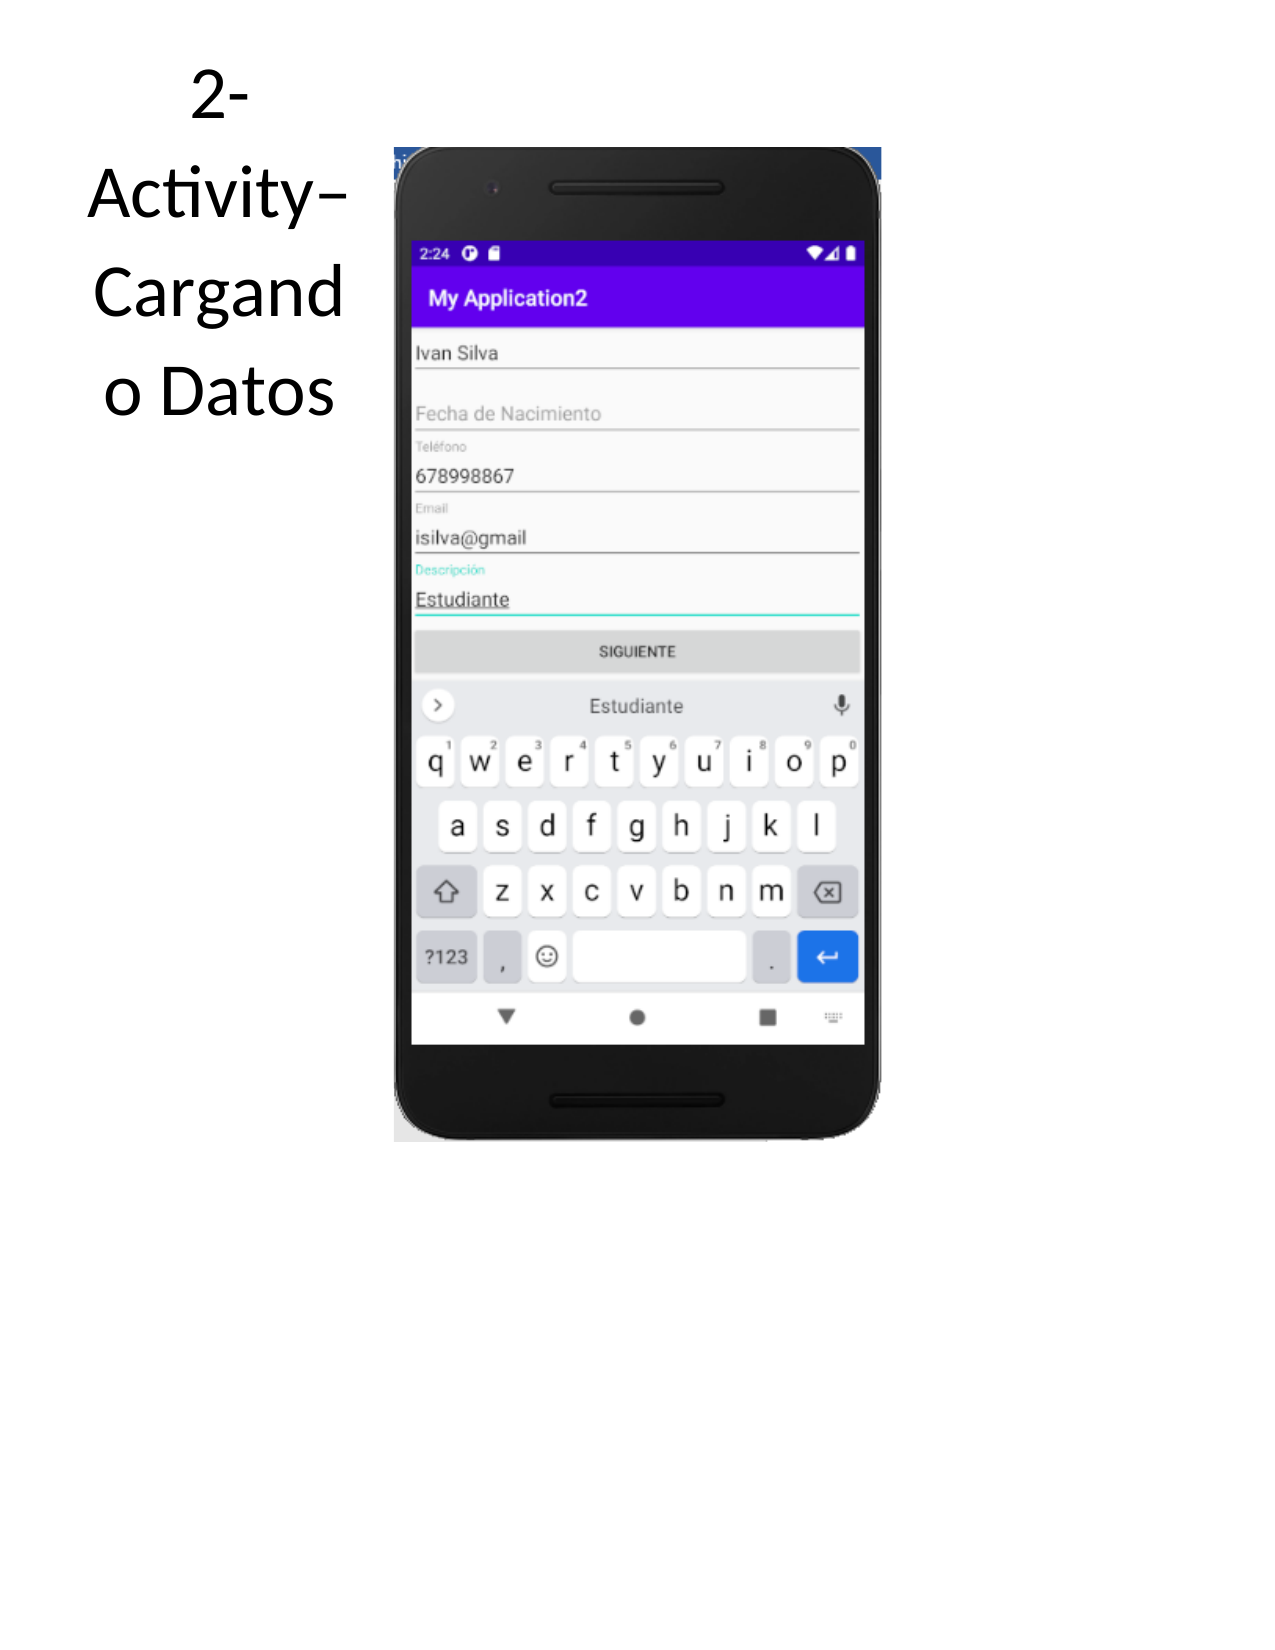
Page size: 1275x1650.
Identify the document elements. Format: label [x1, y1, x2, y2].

picture [393, 147, 882, 1142]
